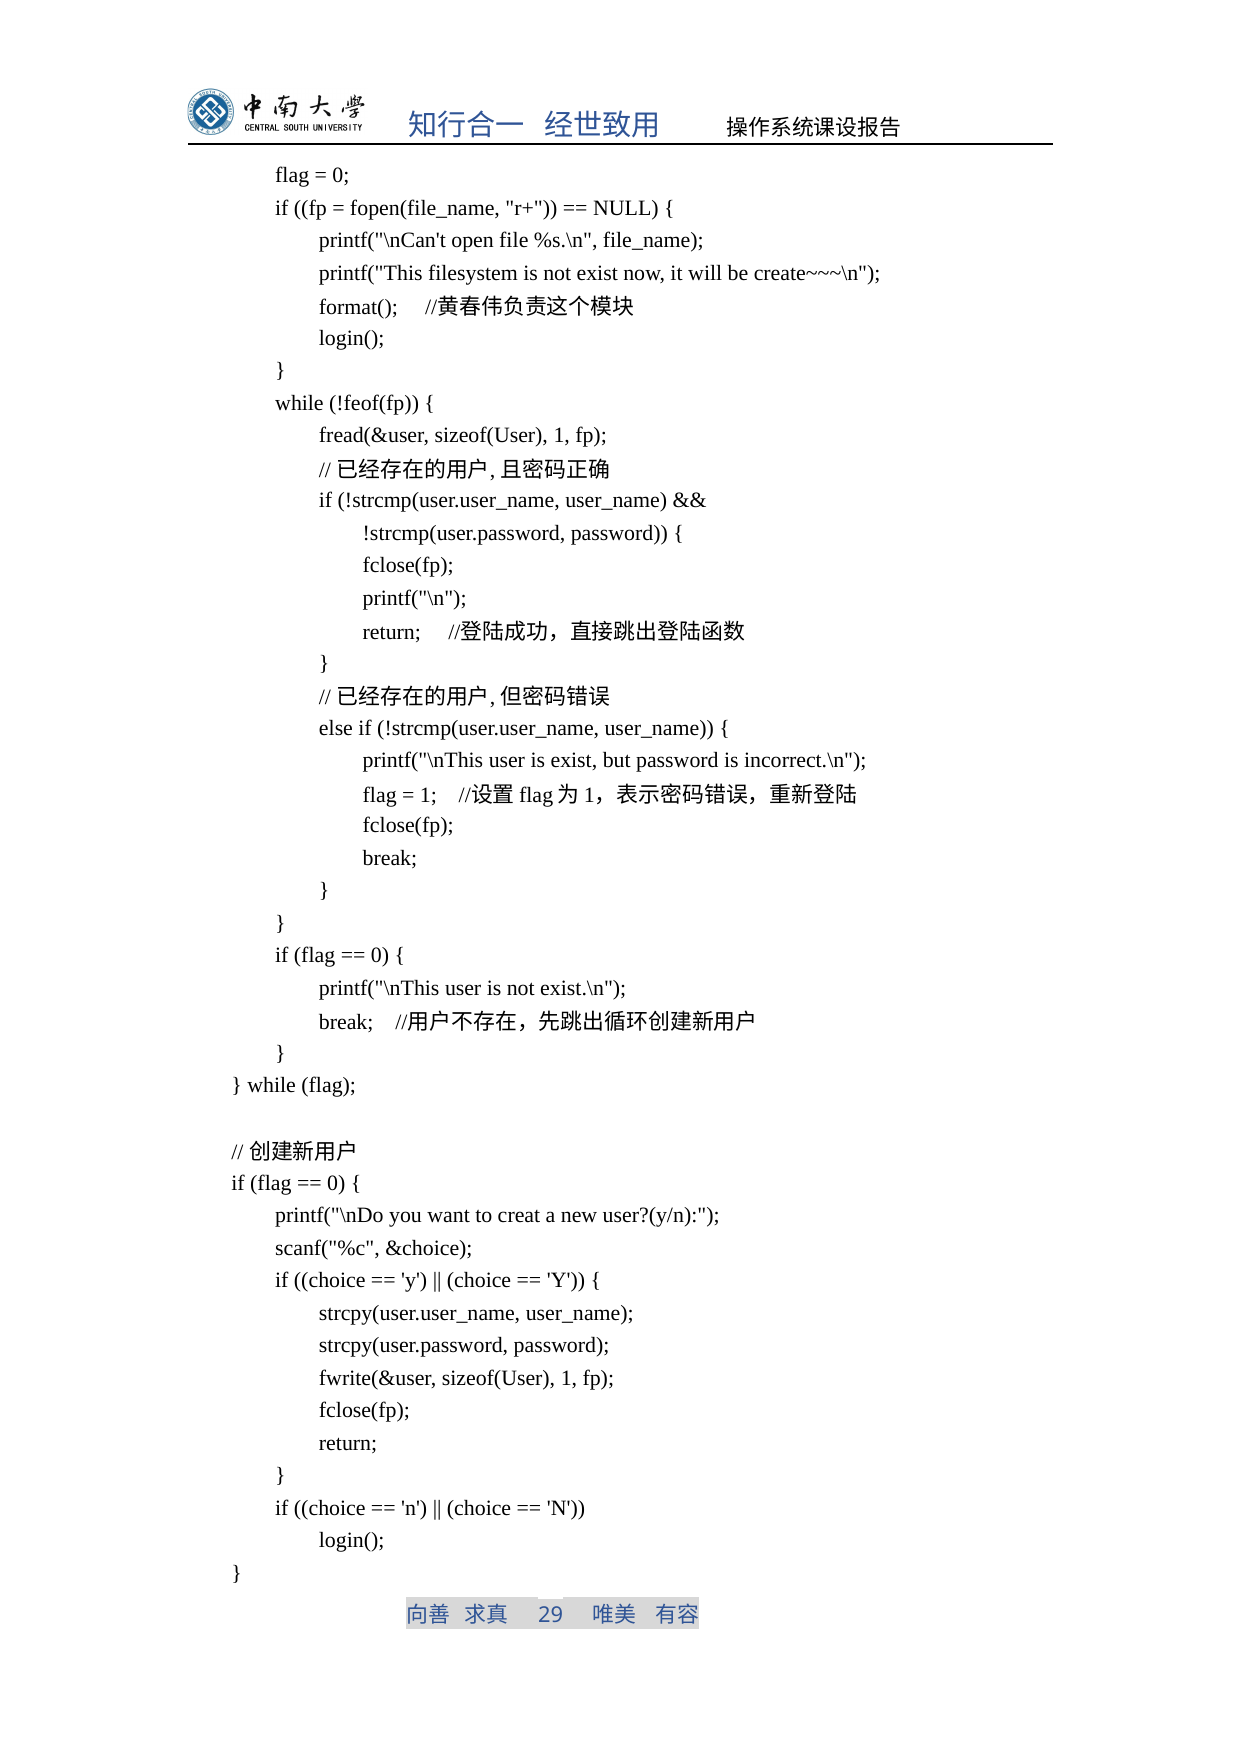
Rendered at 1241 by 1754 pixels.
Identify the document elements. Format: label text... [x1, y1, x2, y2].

text fwrite(&user, sizeof(User), 1, fp); [187, 1361, 1053, 1394]
text if ((fp = fopen(file_name, "r+")) == NULL) { [187, 191, 1053, 224]
text !strcmp(user.password, password)) { [187, 516, 1053, 549]
text // 已经存在的用户, 但密码错误 [187, 679, 1053, 711]
text if ((choice == 'y') || (choice == 'Y')) { [187, 1264, 1053, 1296]
text if ((choice == 'n') || (choice == 'N')) [187, 1491, 1053, 1524]
text scanf("%c", &choice); [187, 1231, 1053, 1264]
text if (flag == 0) { [187, 1166, 1053, 1199]
text fread(&user, sizeof(User), 1, fp); [187, 419, 1053, 451]
text printf("\nThis user is not exist.\n"); [187, 971, 1053, 1004]
text printf("\nDo you want to creat a new user?(y/n):"); [187, 1199, 1053, 1231]
text } [187, 646, 1053, 679]
text printf("\nThis user is exist, but password is incorrect.\n"); [187, 744, 1053, 776]
text flag = 0; [187, 159, 1053, 191]
text return; //登陆成功，直接跳出登陆函数 [187, 614, 1053, 646]
text } while (flag); [187, 1069, 1053, 1101]
text } [187, 354, 1053, 386]
text while (!feof(fp)) { [187, 386, 1053, 419]
picture [187, 88, 368, 135]
text break; //用户不存在，先跳出循环创建新用户 [187, 1004, 1053, 1036]
text format(); //黄春伟负责这个模块 [187, 289, 1053, 321]
text } [187, 1459, 1053, 1491]
text printf("\n"); [187, 581, 1053, 614]
text if (!strcmp(user.user_name, user_name) && [187, 484, 1053, 516]
text else if (!strcmp(user.user_name, user_name)) { [187, 711, 1053, 744]
text // 创建新用户 [187, 1134, 1053, 1166]
text login(); [187, 321, 1053, 354]
text flag = 1; //设置flag为1，表示密码错误，重新登陆 [187, 776, 1053, 809]
text } [187, 874, 1053, 906]
text login(); [187, 1524, 1053, 1556]
text fclose(fp); [187, 1394, 1053, 1426]
text strcpy(user.user_name, user_name); [187, 1296, 1053, 1329]
text if (flag == 0) { [187, 939, 1053, 971]
text } [187, 1556, 1053, 1589]
text fclose(fp); [187, 549, 1053, 581]
text } [187, 906, 1053, 939]
text } [187, 1036, 1053, 1069]
text break; [187, 841, 1053, 874]
text fclose(fp); [187, 809, 1053, 841]
text printf("This filesystem is not exist now, it will be create~~~\n"); [187, 256, 1053, 289]
text // 已经存在的用户, 且密码正确 [187, 451, 1053, 484]
text strcpy(user.password, password); [187, 1329, 1053, 1361]
text return; [187, 1426, 1053, 1459]
text printf("\nCan't open file %s.\n", file_name); [187, 224, 1053, 256]
